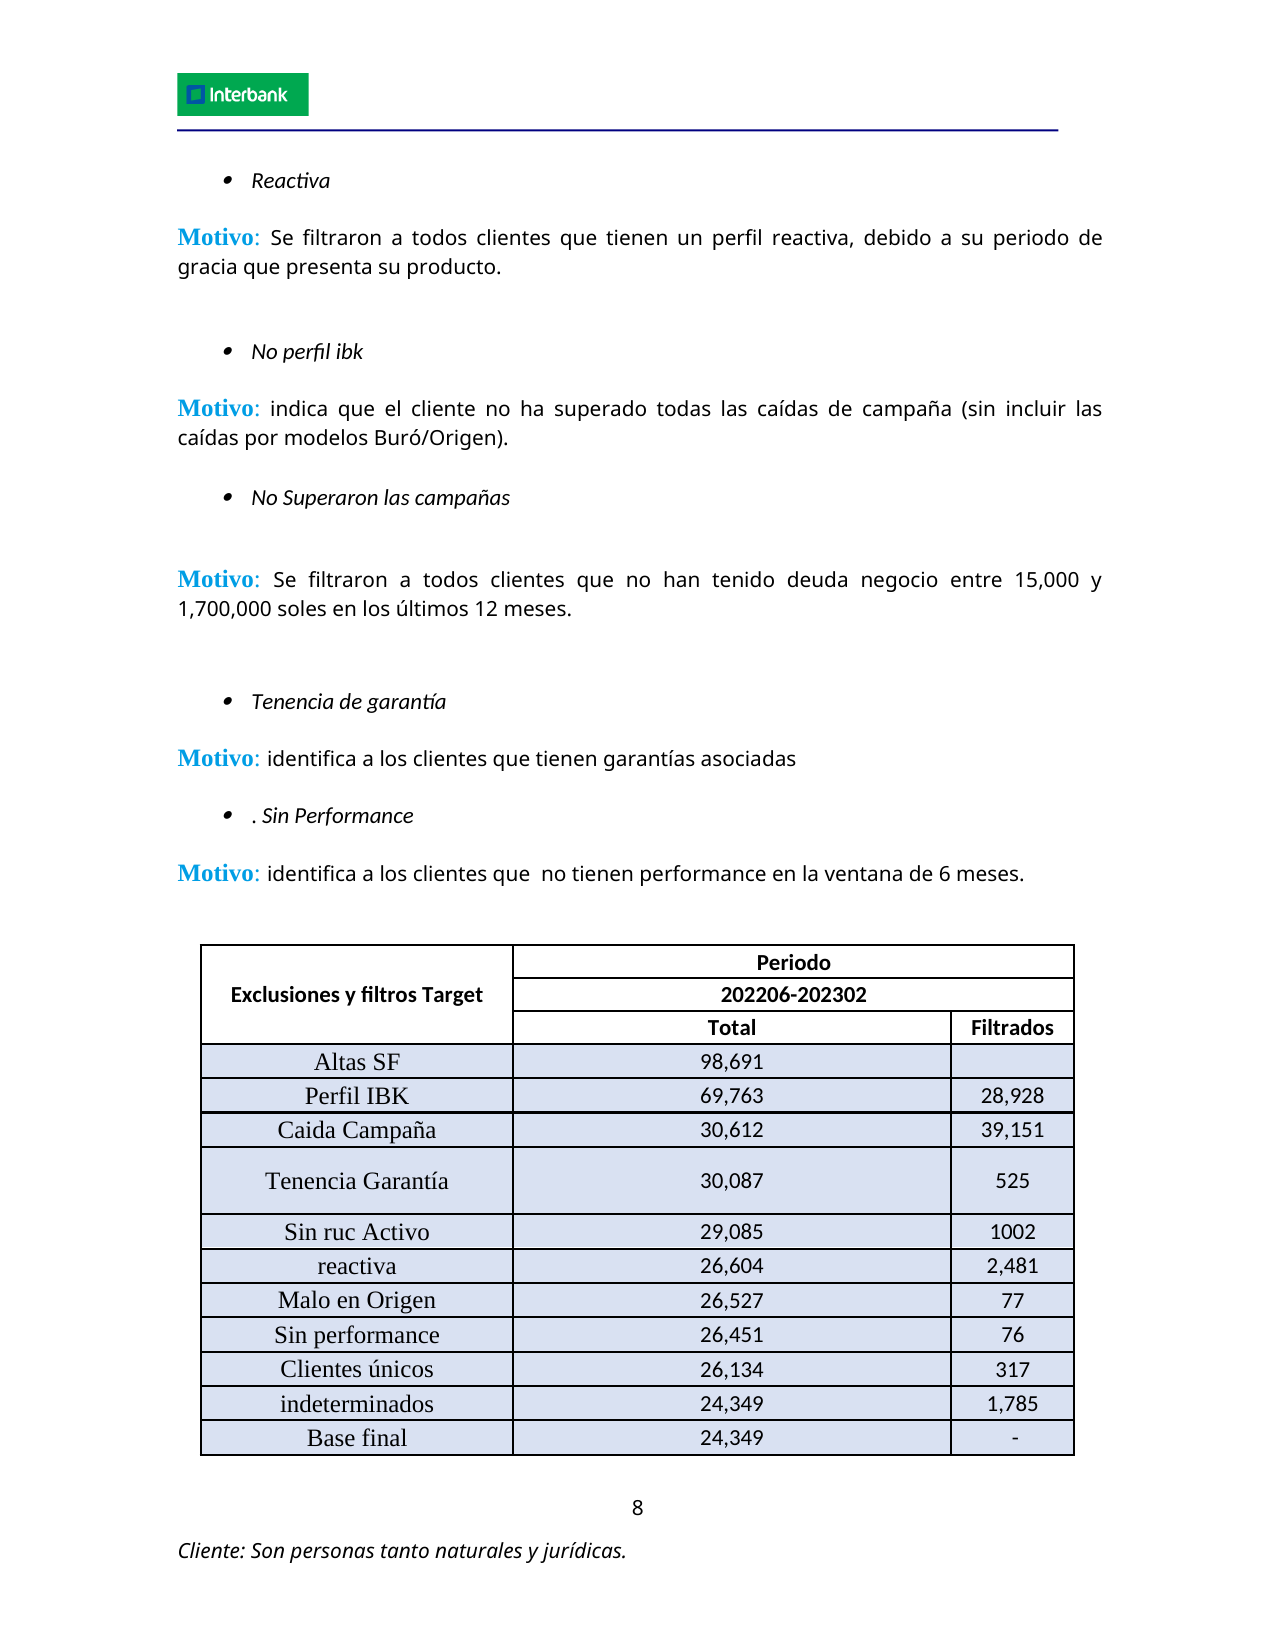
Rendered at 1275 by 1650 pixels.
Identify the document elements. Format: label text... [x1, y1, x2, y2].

table_cell Tenencia Garantía [202, 1148, 512, 1213]
table_cell 29,085 [514, 1215, 950, 1247]
table_cell 1002 [952, 1215, 1073, 1247]
table_cell 76 [952, 1318, 1073, 1351]
table_cell 69,763 [514, 1079, 950, 1111]
table_cell 26,604 [514, 1250, 950, 1282]
table_cell [952, 1045, 1073, 1077]
table_cell indeterminados [202, 1387, 512, 1419]
table_cell 202206-202302 [514, 979, 1073, 1010]
table_cell Sin ruc Activo [202, 1215, 512, 1247]
table_cell 2,481 [952, 1250, 1073, 1282]
table_cell Filtrados [952, 1012, 1073, 1043]
table_cell 39,151 [952, 1114, 1073, 1146]
table_cell 30,087 [514, 1148, 950, 1213]
table_cell 24,349 [514, 1387, 950, 1419]
list No perfil ibk [215, 337, 1104, 365]
table_header Periodo [514, 946, 1073, 977]
table_cell 1,785 [952, 1387, 1073, 1419]
table_cell 317 [952, 1353, 1073, 1385]
list Reactiva [215, 166, 1104, 194]
table_cell 98,691 [514, 1045, 950, 1077]
table_cell - [952, 1421, 1073, 1454]
table_cell Clientes únicos [202, 1353, 512, 1385]
table_cell 525 [952, 1148, 1073, 1213]
table_cell Perfil IBK [202, 1079, 512, 1111]
table_cell Altas SF [202, 1045, 512, 1077]
table_cell 77 [952, 1284, 1073, 1316]
text Motivo: Se filtraron a todos clientes que tienen un perfil reactiva, debido a su periodo de gracia que presenta su producto. [177, 222, 1104, 280]
table_cell Sin performance [202, 1318, 512, 1351]
table_cell 26,527 [514, 1284, 950, 1316]
table_cell Total [514, 1012, 950, 1043]
text Motivo: indica que el cliente no ha superado todas las caídas de campaña (sin incluir las caídas por modelos Buró/Origen). [177, 393, 1104, 451]
table_cell reactiva [202, 1250, 512, 1282]
picture [177, 73, 309, 116]
table_cell 26,134 [514, 1353, 950, 1385]
text Motivo: identifica a los clientes que no tienen performance en la ventana de 6 meses. [177, 858, 1104, 887]
text Motivo: Se filtraron a todos clientes que no han tenido deuda negocio entre 15,000 y 1,700,000 soles en los últimos 12 meses. [177, 564, 1104, 622]
table_cell 28,928 [952, 1079, 1073, 1111]
list Tenencia de garantía [215, 687, 1104, 716]
list No Superaron las campañas [215, 483, 1104, 511]
table_cell 30,612 [514, 1114, 950, 1146]
text Motivo: identifica a los clientes que tienen garantías asociadas [177, 743, 1104, 773]
table_cell Malo en Origen [202, 1284, 512, 1316]
table_cell Base final [202, 1421, 512, 1454]
table_header Exclusiones y filtros Target [202, 946, 512, 1043]
table_cell 26,451 [514, 1318, 950, 1351]
list . Sin Performance [215, 801, 1104, 830]
table_cell 24,349 [514, 1421, 950, 1454]
table_cell Caida Campaña [202, 1114, 512, 1146]
